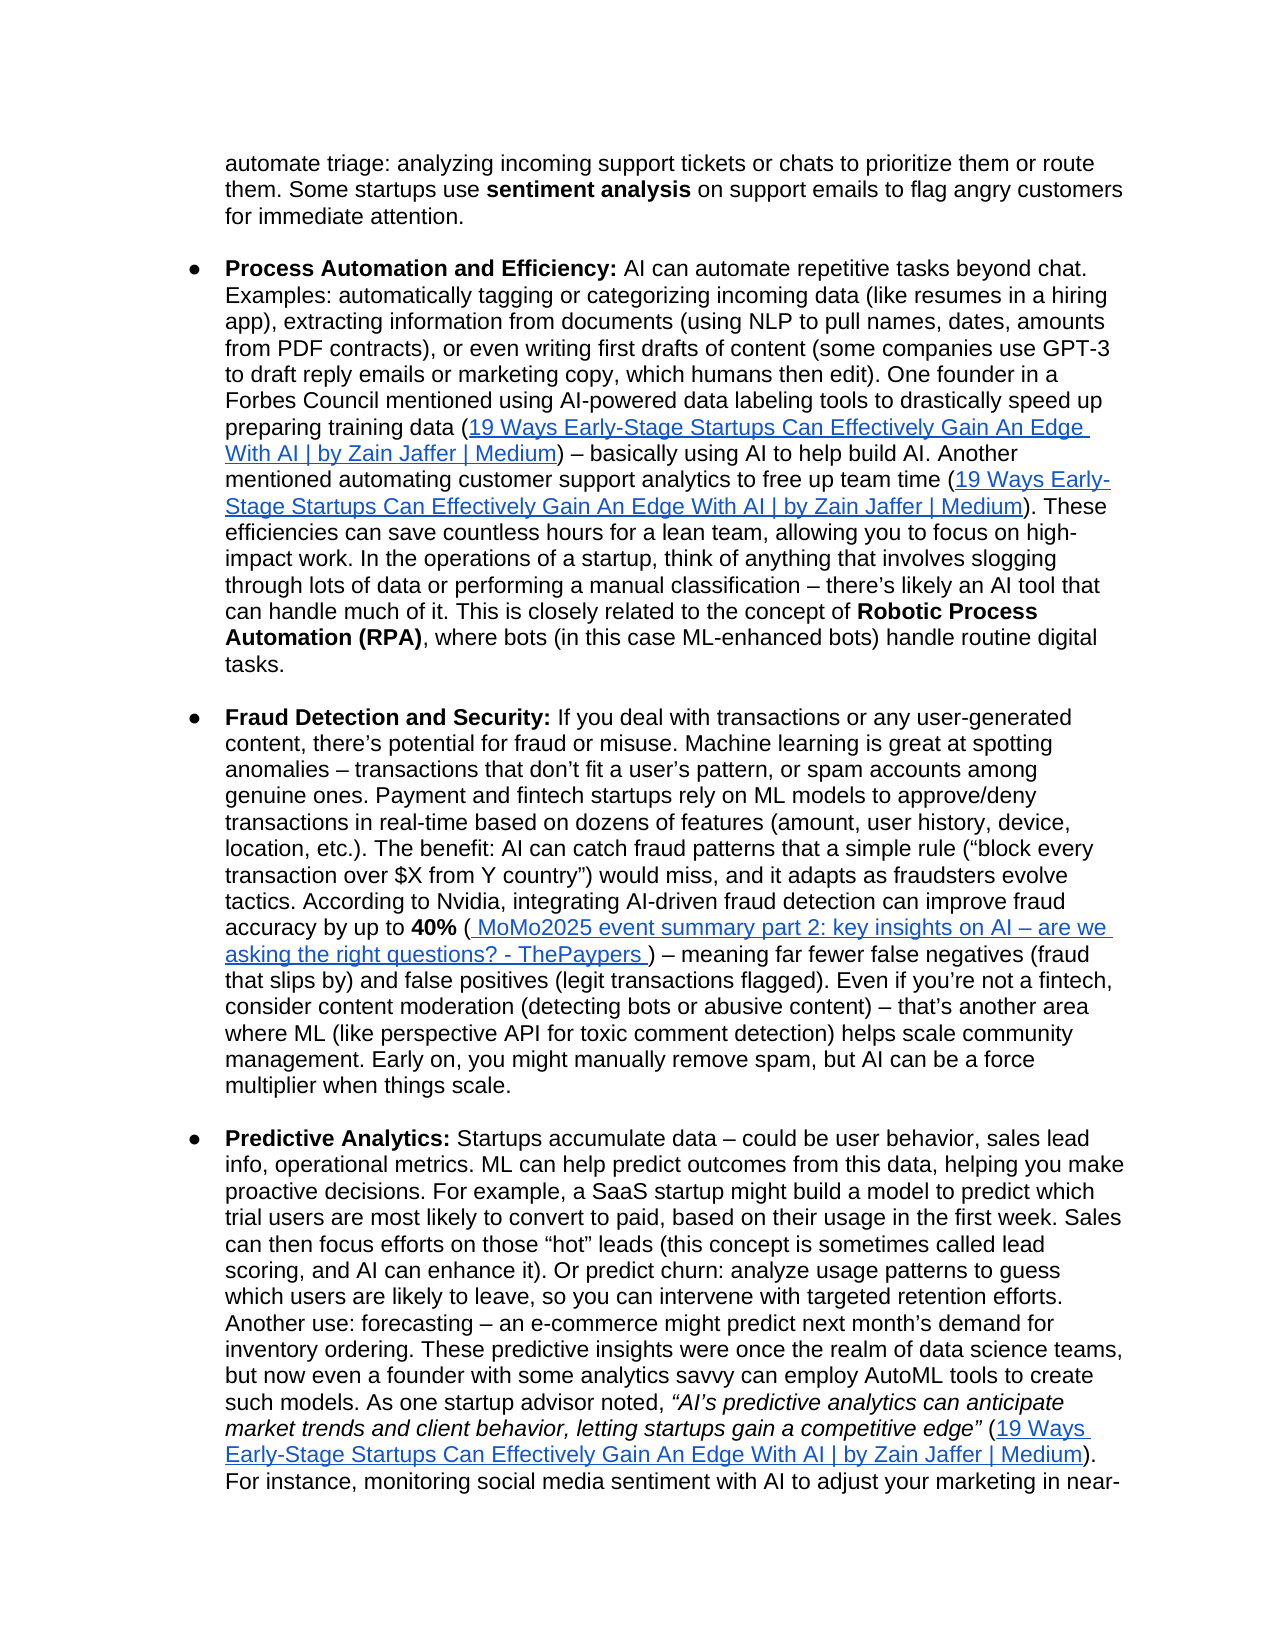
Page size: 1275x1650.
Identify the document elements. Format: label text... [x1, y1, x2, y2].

list Fraud Detection and Security: If you deal with transactions or any user-generated content, there’s potential for fraud or misuse. Machine learning is great at spotting anomalies – transactions that don’t fit a user’s pattern, or spam accounts among genuine ones. Payment and fintech startups rely on ML models to approve/deny transactions in real-time based on dozens of features (amount, user history, device, location, etc.). The benefit: AI can catch fraud patterns that a simple rule (“block every transaction over $X from Y country”) would miss, and it adapts as fraudsters evolve tactics. According to Nvidia, integrating AI-driven fraud detection can improve fraud accuracy by up to 40% ( MoMo2025 event summary part 2: key insights on AI – are we asking the right questions? - ThePaypers ) – meaning far fewer false negatives (fraud that slips by) and false positives (legit transactions flagged). Even if you’re not a fintech, consider content moderation (detecting bots or abusive content) – that’s another area where ML (like perspective API for toxic comment detection) helps scale community management. Early on, you might manually remove spam, but AI can be a force multiplier when things scale. [187, 703, 1125, 1125]
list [187, 150, 1125, 255]
list Process Automation and Efficiency: AI can automate repetitive tasks beyond chat. Examples: automatically tagging or categorizing incoming data (like resumes in a hiring app), extracting information from documents (using NLP to pull names, dates, amounts from PDF contracts), or even writing first drafts of content (some companies use GPT-3 to draft reply emails or marketing copy, which humans then edit). One founder in a Forbes Council mentioned using AI-powered data labeling tools to drastically speed up preparing training data (19 Ways Early-Stage Startups Can Effectively Gain An Edge With AI | by Zain Jaffer | Medium) – basically using AI to help build AI. Another mentioned automating customer support analytics to free up team time (19 Ways Early-Stage Startups Can Effectively Gain An Edge With AI | by Zain Jaffer | Medium). These efficiencies can save countless hours for a lean team, allowing you to focus on high-impact work. In the operations of a startup, think of anything that involves slogging through lots of data or performing a manual classification – there’s likely an AI tool that can handle much of it. This is closely related to the concept of Robotic Process Automation (RPA), where bots (in this case ML-enhanced bots) handle routine digital tasks. [187, 255, 1125, 703]
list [187, 1125, 1125, 1494]
